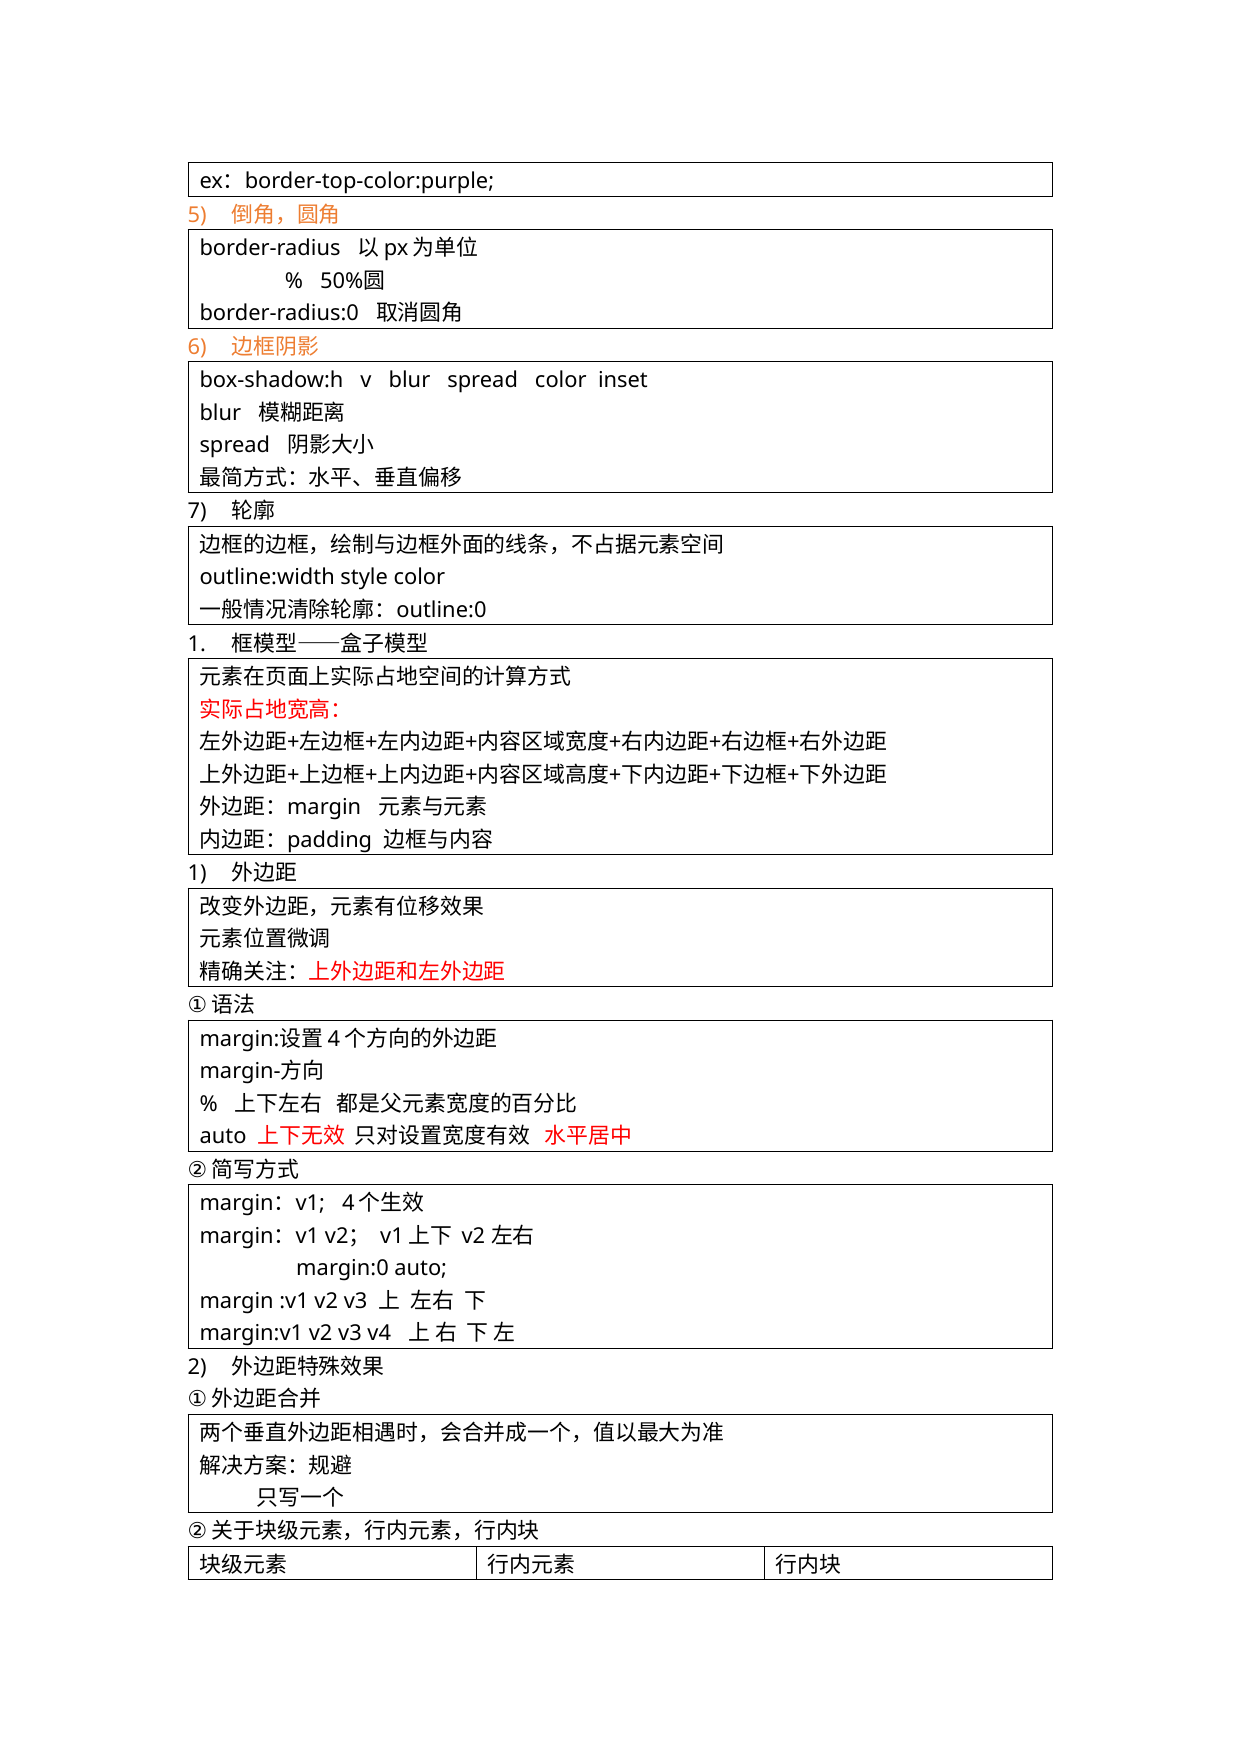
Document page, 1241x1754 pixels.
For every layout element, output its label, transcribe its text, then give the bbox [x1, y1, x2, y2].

text ②关于块级元素，行内元素，行内块 [187, 1513, 1053, 1546]
table_header margin:设置4个方向的外边距 margin-方向 % 上下左右 都是父元素宽度的百分比 auto 上下无效 只对设置宽度有效 水平居中 [189, 1021, 1052, 1151]
table_header 块级元素 [189, 1547, 476, 1579]
table_header 边框的边框，绘制与边框外面的线条，不占据元素空间 outline:width style color 一般情况清除轮廓：outline:0 [189, 527, 1052, 624]
list 框模型——盒子模型 [187, 625, 1053, 658]
table_header box-shadow:h v blur spread color inset blur 模糊距离 spread 阴影大小 最简方式：水平、垂直偏移 [189, 362, 1052, 492]
table_header 改变外边距，元素有位移效果 元素位置微调 精确关注：上外边距和左外边距 [189, 889, 1052, 986]
text ①外边距合并 [187, 1381, 1053, 1414]
table_header margin：v1; 4个生效 margin：v1 v2； v1上下 v2 左右 margin:0 auto; margin :v1 v2 v3 上 左右 下 margin:v1 v2 v3 v4 上 右 下 左 [189, 1185, 1052, 1348]
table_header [189, 163, 1052, 196]
list 轮廓 [187, 493, 1053, 526]
list 倒角，圆角 [187, 197, 1053, 229]
table_header 行内元素 [477, 1547, 764, 1579]
table_header border-radius 以px为单位 % 50%圆 border-radius:0 取消圆角 [189, 230, 1052, 328]
list 外边距 [187, 855, 1053, 887]
list 边框阴影 [187, 329, 1053, 361]
list 外边距特殊效果 [187, 1349, 1053, 1381]
text ②简写方式 [187, 1152, 1053, 1184]
table_header 行内块 [765, 1547, 1052, 1579]
text ①语法 [187, 987, 1053, 1019]
table_header 元素在页面上实际占地空间的计算方式 实际占地宽高： 左外边距+左边框+左内边距+内容区域宽度+右内边距+右边框+右外边距 上外边距+上边框+上内边距+内容区域高度+下内边距+下边框+下外边距 外边距：margin 元素与元素 内边距：padding 边框与内容 [189, 659, 1052, 854]
table_header 两个垂直外边距相遇时，会合并成一个，值以最大为准 解决方案：规避 只写一个 [189, 1415, 1052, 1512]
